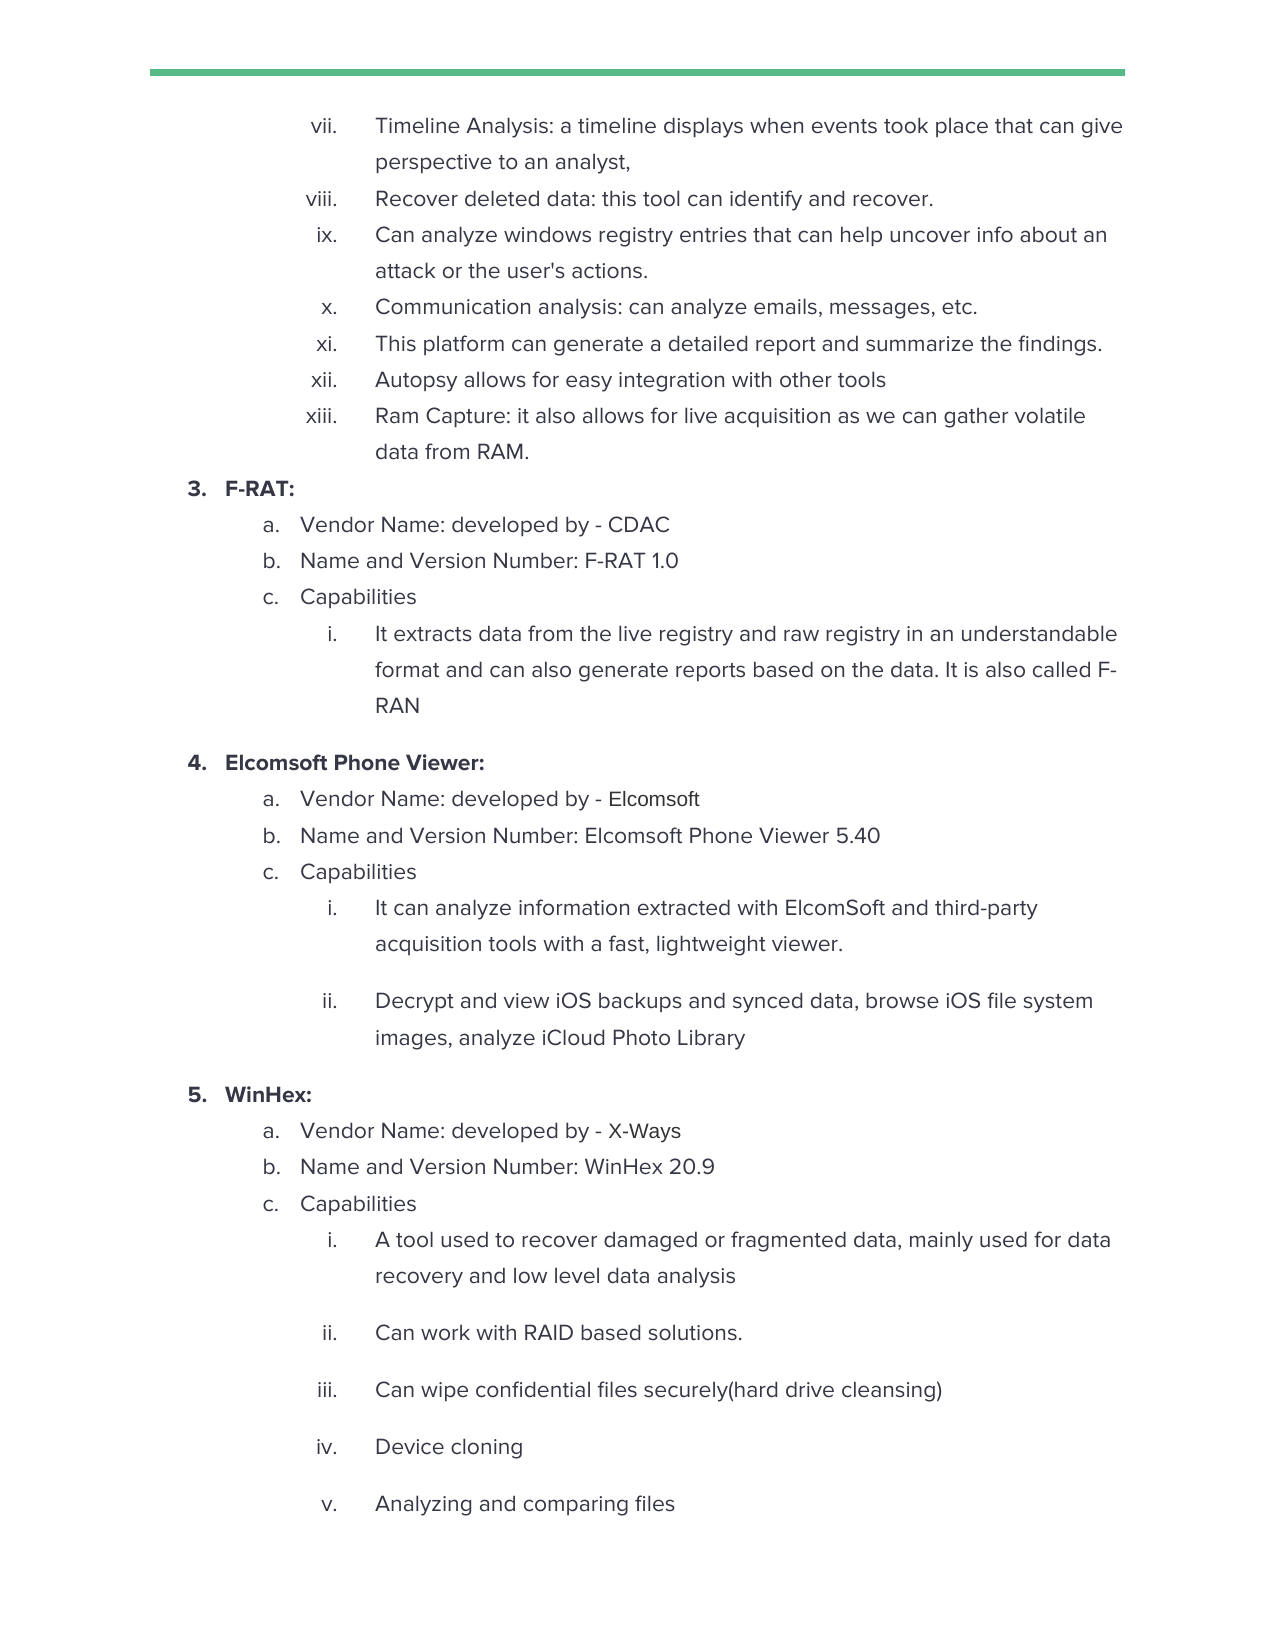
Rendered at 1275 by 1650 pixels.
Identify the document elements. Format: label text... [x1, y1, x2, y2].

list Capabilities [262, 858, 1125, 886]
picture [150, 69, 1125, 76]
list Device cloning [337, 1434, 1125, 1462]
list Name and Version Number: Elcomsoft Phone Viewer 5.40 [262, 822, 1125, 850]
list It extracts data from the live registry and raw registry in an understandable format and can also generate reports based on the data. It is also called F-RAN [337, 620, 1125, 720]
list Can work with RAID based solutions. [337, 1319, 1125, 1347]
list Recover deleted data: this tool can identify and recover. [337, 185, 1125, 213]
list WinHex: [187, 1081, 1125, 1109]
list Can analyze windows registry entries that can help uncover info about an attack or the user's actions. [337, 221, 1125, 285]
list A tool used to recover damaged or fragmented data, mainly used for data recovery and low level data analysis [337, 1226, 1125, 1290]
list Can wipe confidential files securely(hard drive cleansing) [337, 1377, 1125, 1404]
list Ram Capture: it also allows for live acquisition as we can gather volatile data from RAM. [337, 402, 1125, 467]
list F-RAT: [187, 475, 1125, 503]
list Analyzing and comparing files [337, 1491, 1125, 1519]
list This platform can generate a detailed report and summarize the findings. [337, 330, 1125, 358]
list Communication analysis: can analyze emails, messages, etc. [337, 294, 1125, 322]
list Name and Version Number: WinHex 20.9 [262, 1154, 1125, 1182]
list Timeline Analysis: a timeline displays when events took place that can give perspective to an analyst, [337, 112, 1125, 177]
list Decrypt and view iOS backups and synced data, browse iOS file system images, analyze iCloud Photo Library [337, 988, 1125, 1052]
list It can analyze information extracted with ElcomSoft and third-party acquisition tools with a fast, lightweight viewer. [337, 894, 1125, 959]
list Vendor Name: developed by - CDAC [262, 511, 1125, 539]
list Vendor Name: developed by - X-Ways [262, 1117, 1125, 1145]
list Vendor Name: developed by - Elcomsoft [262, 786, 1125, 814]
list Capabilities [262, 584, 1125, 612]
list Capabilities [262, 1190, 1125, 1218]
list Autopsy allows for easy integration with other tools [337, 366, 1125, 394]
list Elcomsoft Phone Viewer: [187, 749, 1125, 777]
list Name and Version Number: F-RAT 1.0 [262, 547, 1125, 575]
